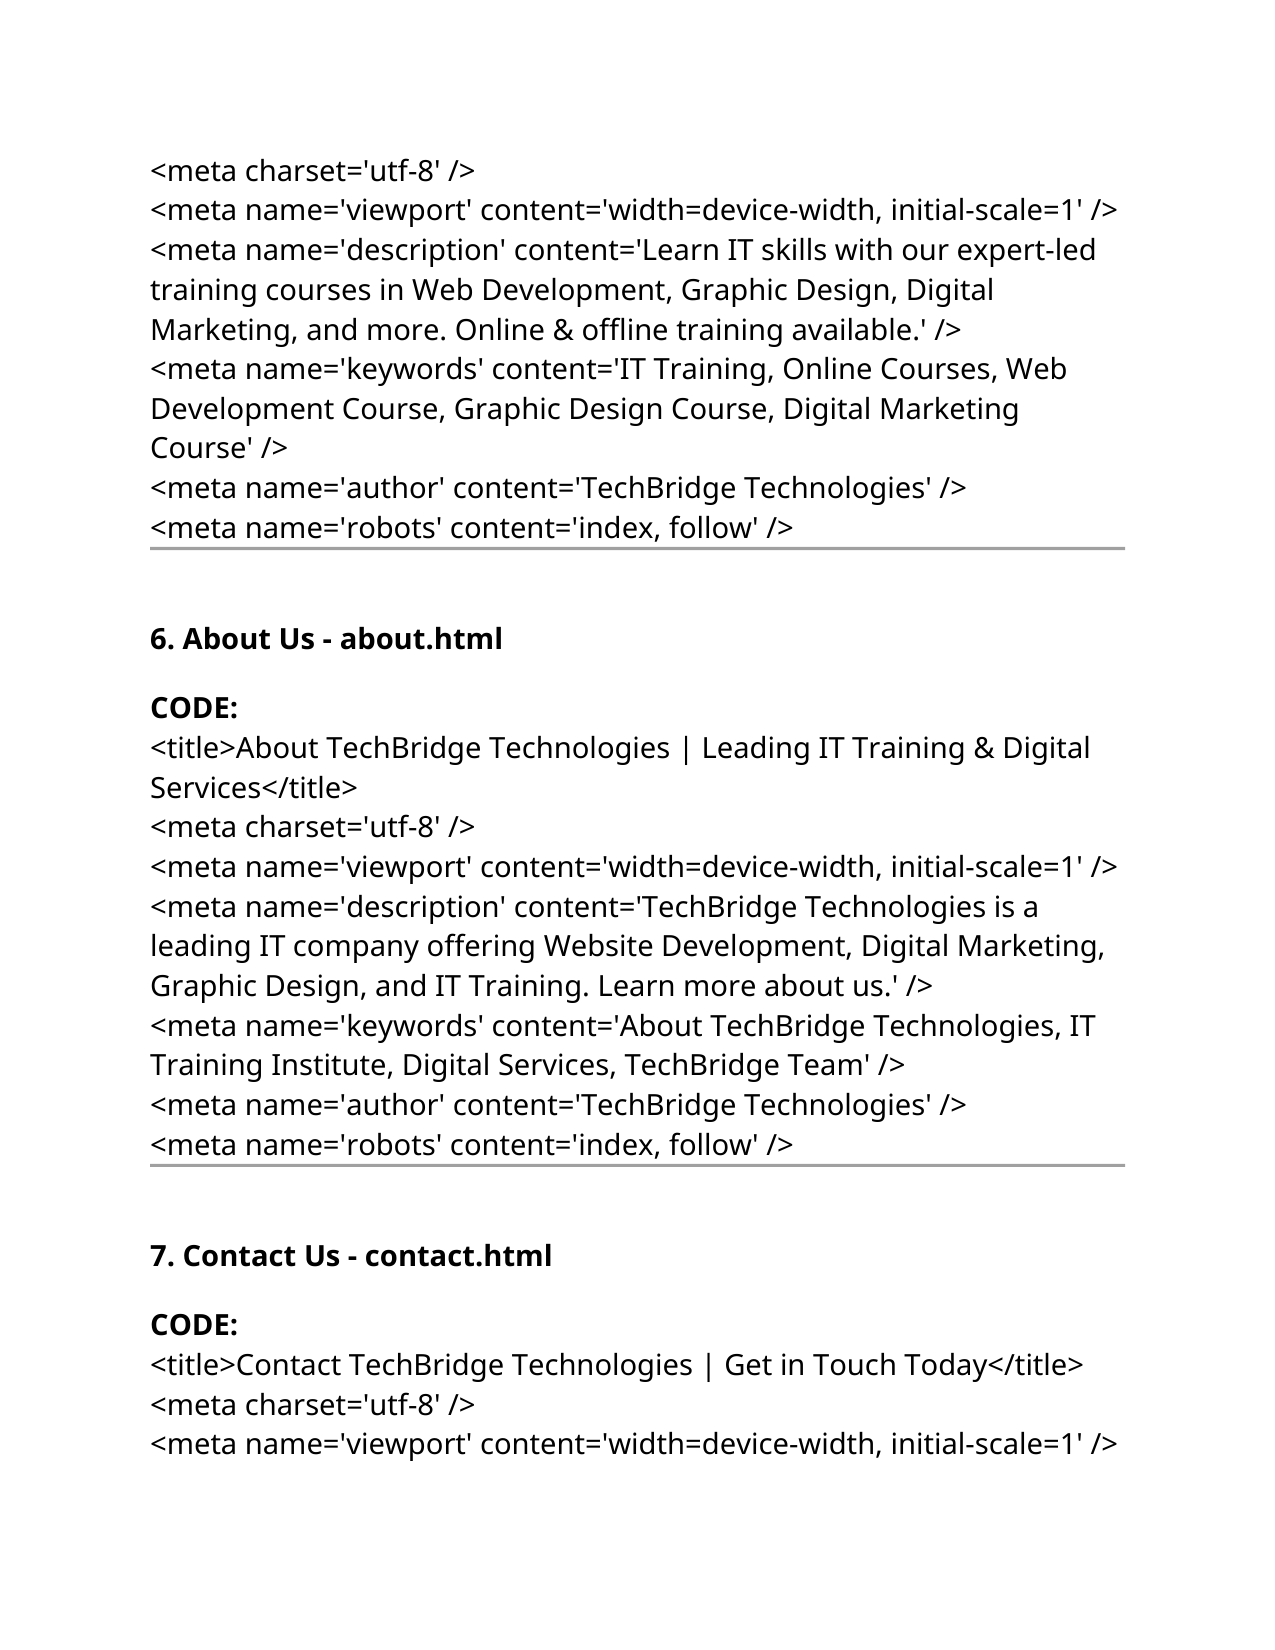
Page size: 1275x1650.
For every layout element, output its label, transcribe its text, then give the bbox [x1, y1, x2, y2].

text 6. About Us - about.html [150, 619, 1125, 658]
text <meta name='viewport' content='width=device-width, initial-scale=1' /> [150, 846, 1125, 886]
text <meta charset='utf-8' /> [150, 807, 1125, 846]
text <meta name='keywords' content='About TechBridge Technologies, IT Training Institute, Digital Services, TechBridge Team' /> [150, 1005, 1125, 1084]
text <meta charset='utf-8' /> [150, 150, 1125, 190]
text 7. Contact Us - contact.html [150, 1236, 1125, 1275]
text <title>Contact TechBridge Technologies | Get in Touch Today</title> [150, 1344, 1125, 1384]
text <meta name='author' content='TechBridge Technologies' /> [150, 467, 1125, 507]
text CODE: [150, 687, 1125, 727]
text <meta name='viewport' content='width=device-width, initial-scale=1' /> [150, 190, 1125, 229]
text <meta name='description' content='TechBridge Technologies is a leading IT company offering Website Development, Digital Marketing, Graphic Design, and IT Training. Learn more about us.' /> [150, 886, 1125, 1005]
text <title>About TechBridge Technologies | Leading IT Training & Digital Services</title> [150, 727, 1125, 807]
text <meta name='keywords' content='IT Training, Online Courses, Web Development Course, Graphic Design Course, Digital Marketing Course' /> [150, 348, 1125, 467]
text <meta name='description' content='Learn IT skills with our expert-led training courses in Web Development, Graphic Design, Digital Marketing, and more. Online & offline training available.' /> [150, 229, 1125, 348]
text CODE: [150, 1304, 1125, 1344]
text <meta name='robots' content='index, follow' /> [150, 507, 1125, 546]
text <meta name='viewport' content='width=device-width, initial-scale=1' /> [150, 1423, 1125, 1463]
text <meta name='robots' content='index, follow' /> [150, 1124, 1125, 1163]
text <meta name='author' content='TechBridge Technologies' /> [150, 1084, 1125, 1124]
text <meta charset='utf-8' /> [150, 1384, 1125, 1423]
